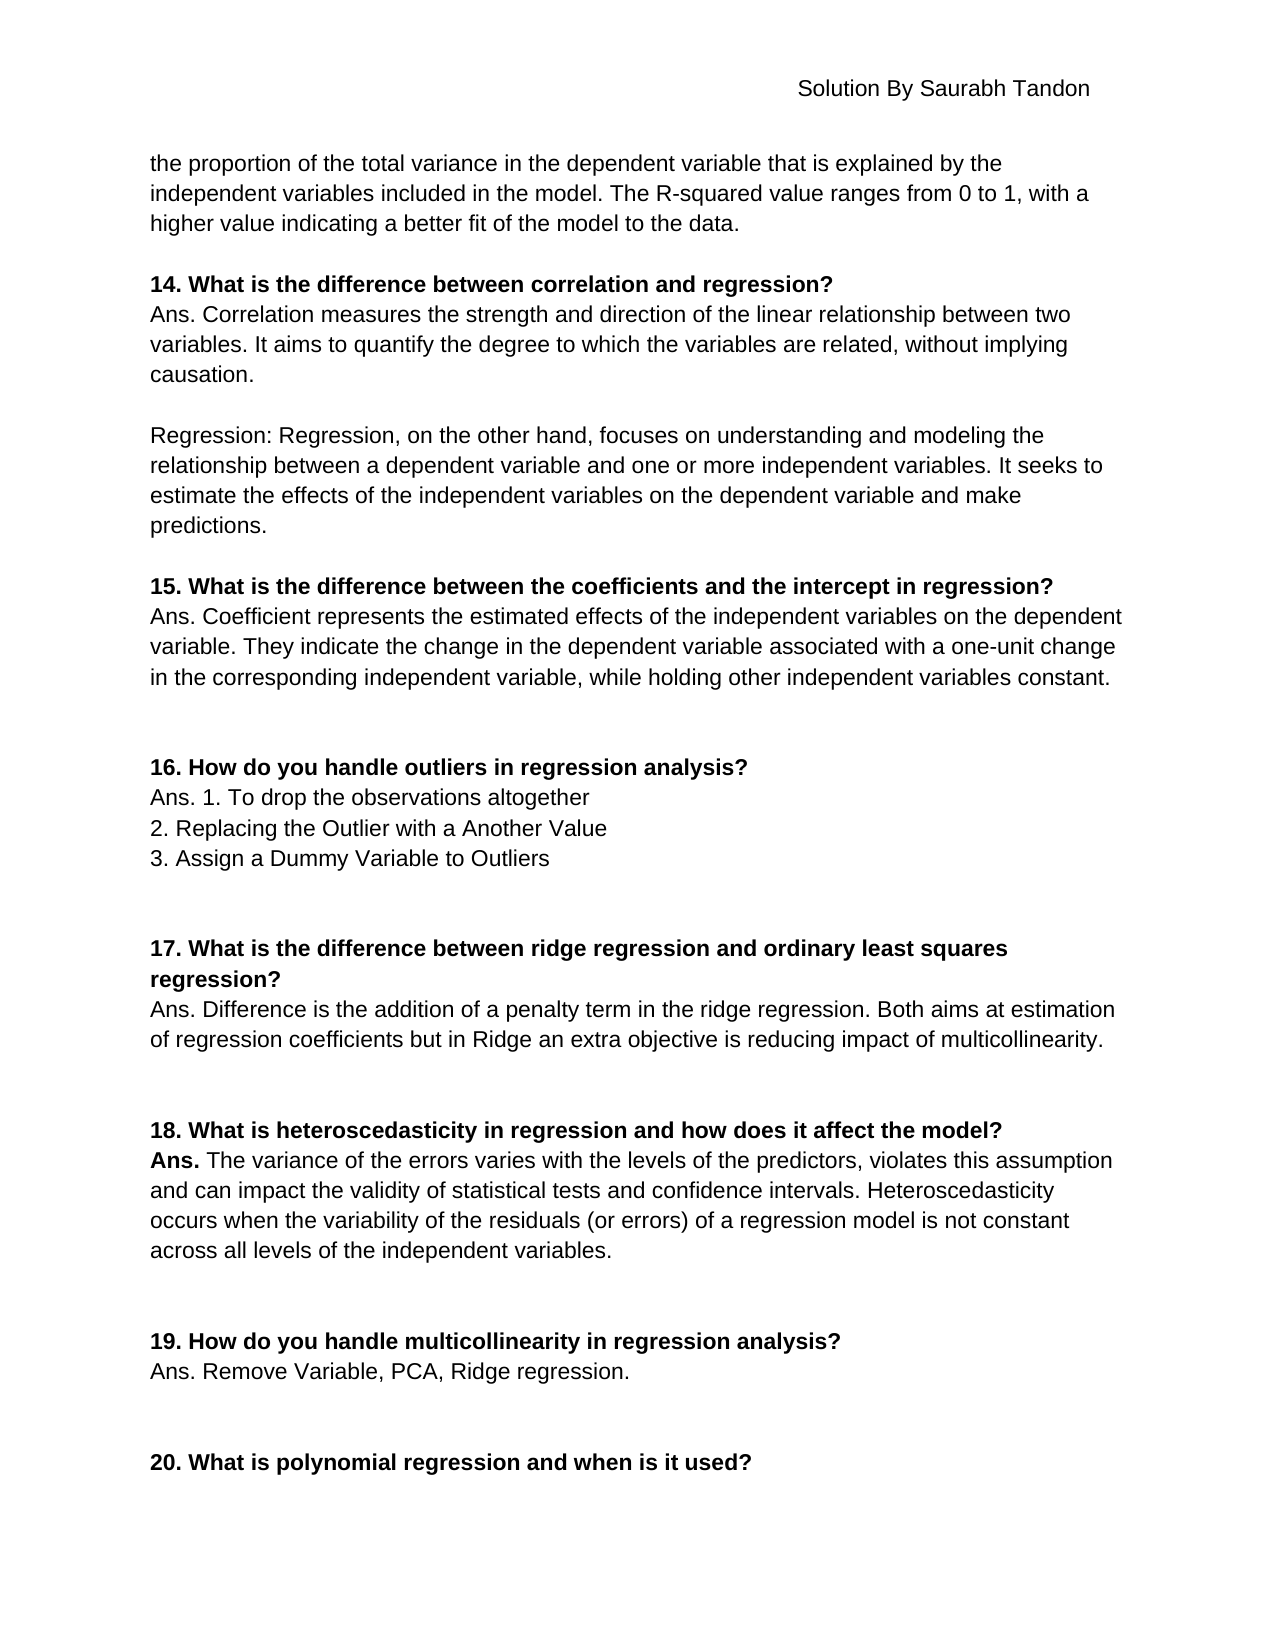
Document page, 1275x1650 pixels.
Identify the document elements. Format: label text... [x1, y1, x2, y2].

text Ans. 1. To drop the observations altogether [150, 784, 1125, 811]
text 3. Assign a Dummy Variable to Outliers [150, 845, 1125, 871]
text Ans. Remove Variable, PCA, Ridge regression. [150, 1358, 1125, 1385]
text 16. How do you handle outliers in regression analysis? [150, 754, 1125, 781]
text 15. What is the difference between the coefficients and the intercept in regression? [150, 573, 1125, 599]
text Ans. Coefficient represents the estimated effects of the independent variables on the dependent variable. They indicate the change in the dependent variable associated with a one-unit change in the corresponding independent variable, while holding other independent variables constant. [150, 603, 1125, 690]
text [150, 150, 1125, 237]
text Ans. Difference is the addition of a penalty term in the ridge regression. Both aims at estimation of regression coefficients but in Ridge an extra objective is reducing impact of multicollinearity. [150, 996, 1125, 1052]
text 2. Replacing the Outlier with a Another Value [150, 814, 1125, 841]
text 17. What is the difference between ridge regression and ordinary least squares regression? [150, 935, 1125, 992]
text Ans. Correlation measures the strength and direction of the linear relationship between two variables. It aims to quantify the degree to which the variables are related, without implying causation. [150, 301, 1125, 388]
text 18. What is heteroscedasticity in regression and how does it affect the model? [150, 1117, 1125, 1143]
text Ans. The variance of the errors varies with the levels of the predictors, violates this assumption and can impact the validity of statistical tests and confidence intervals. Heteroscedasticity occurs when the variability of the residuals (or errors) of a regression model is not constant across all levels of the independent variables. [150, 1147, 1125, 1264]
text 14. What is the difference between correlation and regression? [150, 271, 1125, 297]
text Regression: Regression, on the other hand, focuses on understanding and modeling the relationship between a dependent variable and one or more independent variables. It seeks to estimate the effects of the independent variables on the dependent variable and make predictions. [150, 422, 1125, 539]
text 19. How do you handle multicollinearity in regression analysis? [150, 1328, 1125, 1354]
text 20. What is polynomial regression and when is it used? [150, 1449, 1125, 1475]
